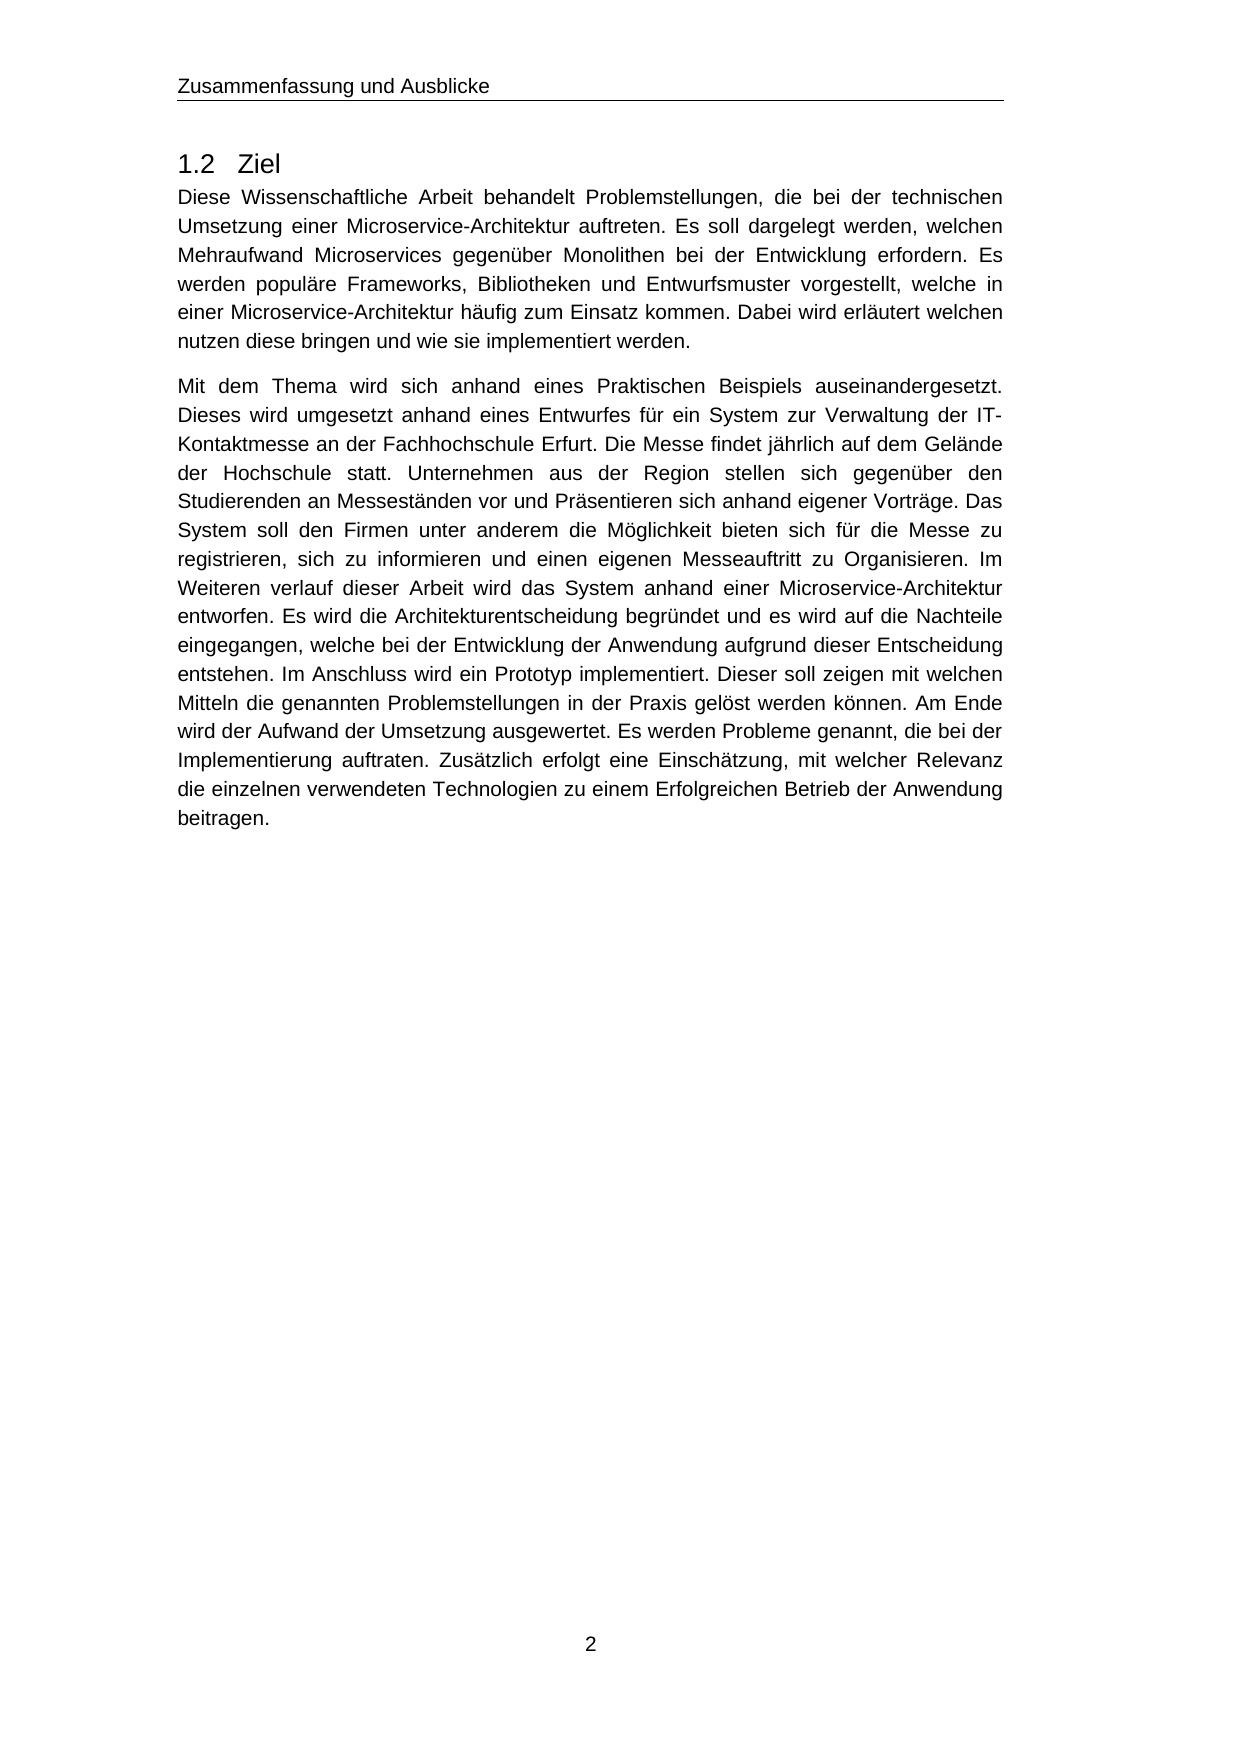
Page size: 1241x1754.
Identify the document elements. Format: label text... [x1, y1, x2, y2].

text Diese Wissenschaftliche Arbeit behandelt Problemstellungen, die bei der technischen Umsetzung einer Microservice-Architektur auftreten. Es soll dargelegt werden, welchen Mehraufwand Microservices gegenüber Monolithen bei der Entwicklung erfordern. Es werden populäre Frameworks, Bibliotheken und Entwurfsmuster vorgestellt, welche in einer Microservice-Architektur häufig zum Einsatz kommen. Dabei wird erläutert welchen nutzen diese bringen und wie sie implementiert werden. [177, 185, 1004, 353]
subtitle Ziel [177, 148, 1004, 179]
text Mit dem Thema wird sich anhand eines Praktischen Beispiels auseinandergesetzt. Dieses wird umgesetzt anhand eines Entwurfes für ein System zur Verwaltung der IT-Kontaktmesse an der Fachhochschule Erfurt. Die Messe findet jährlich auf dem Gelände der Hochschule statt. Unternehmen aus der Region stellen sich gegenüber den Studierenden an Messeständen vor und Präsentieren sich anhand eigener Vorträge. Das System soll den Firmen unter anderem die Möglichkeit bieten sich für die Messe zu registrieren, sich zu informieren und einen eigenen Messeauftritt zu Organisieren. Im Weiteren verlauf dieser Arbeit wird das System anhand einer Microservice-Architektur entworfen. Es wird die Architekturentscheidung begründet und es wird auf die Nachteile eingegangen, welche bei der Entwicklung der Anwendung aufgrund dieser Entscheidung entstehen. Im Anschluss wird ein Prototyp implementiert. Dieser soll zeigen mit welchen Mitteln die genannten Problemstellungen in der Praxis gelöst werden können. Am Ende wird der Aufwand der Umsetzung ausgewertet. Es werden Probleme genannt, die bei der Implementierung auftraten. Zusätzlich erfolgt eine Einschätzung, mit welcher Relevanz die einzelnen verwendeten Technologien zu einem Erfolgreichen Betrieb der Anwendung beitragen. [177, 374, 1004, 829]
